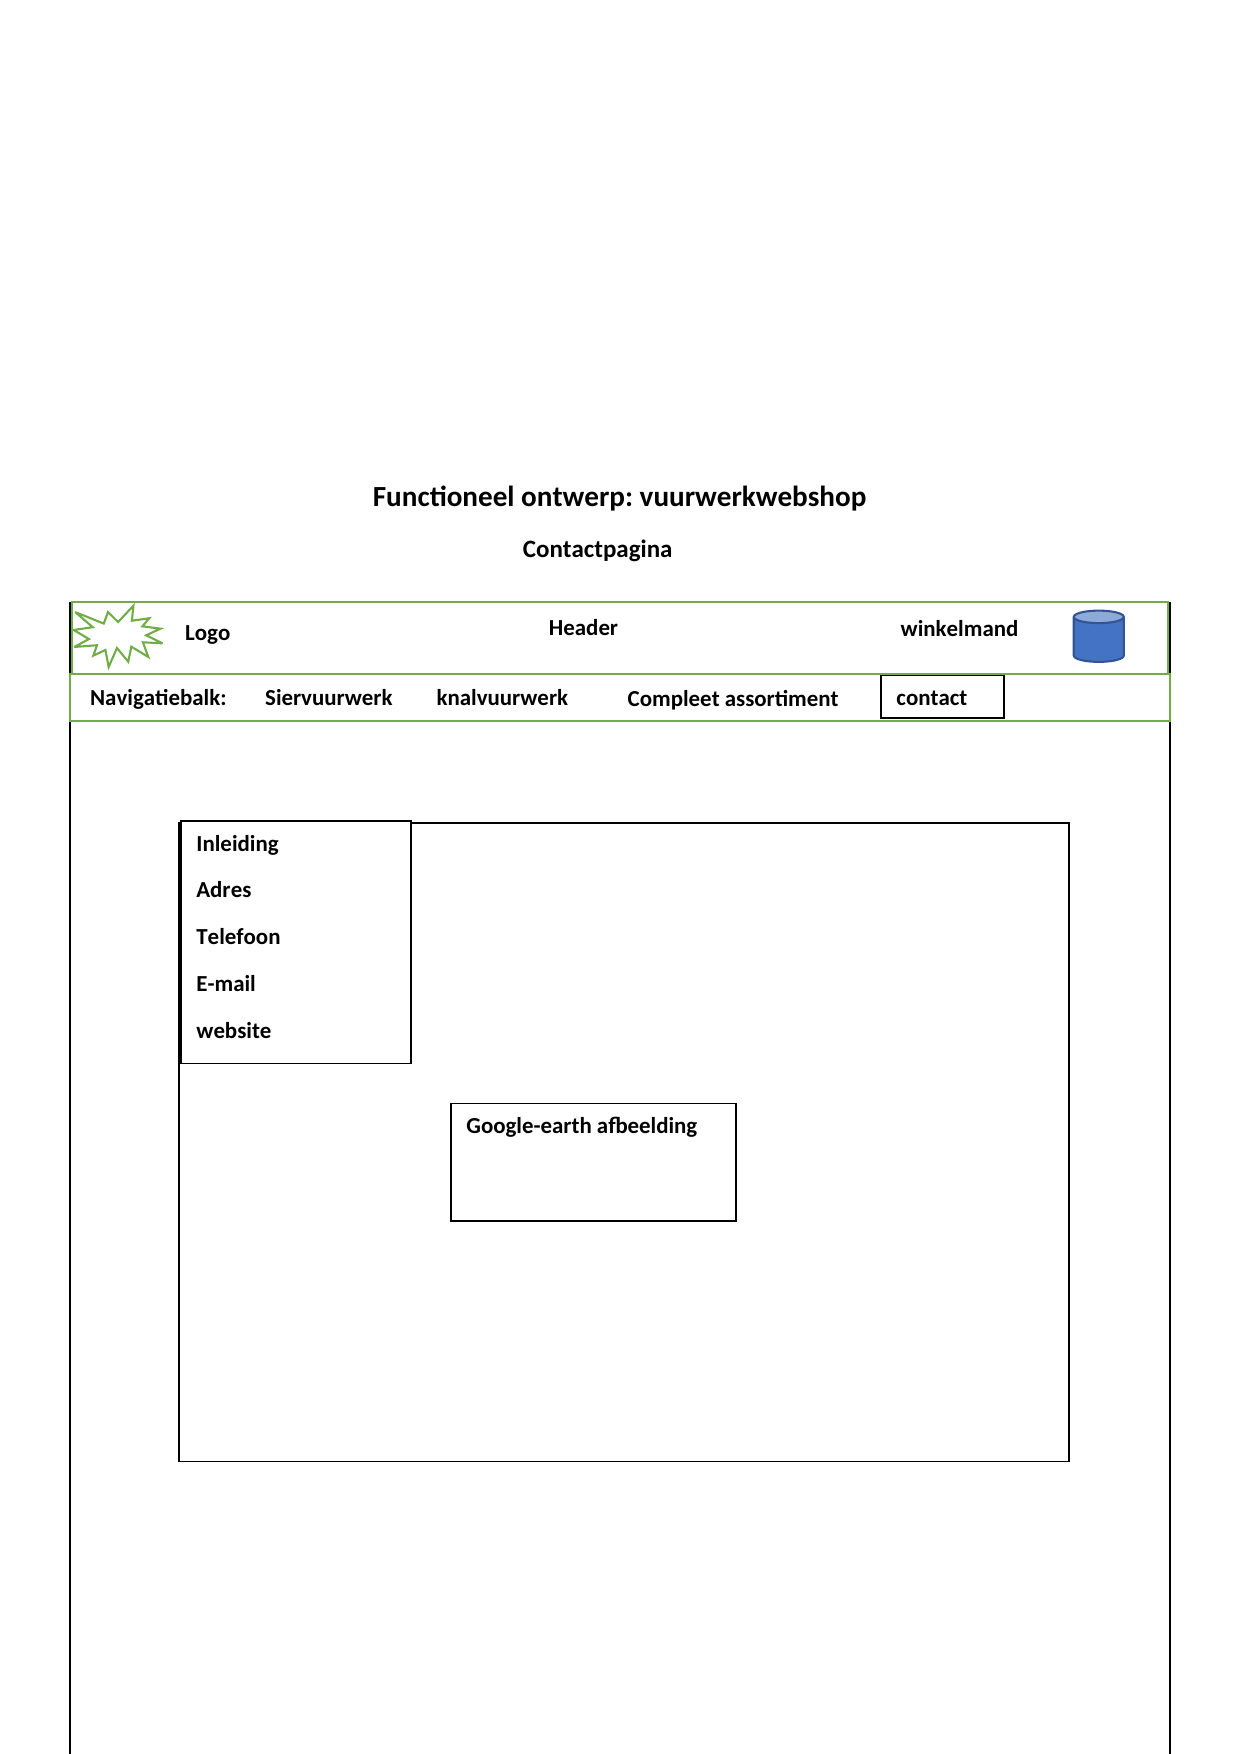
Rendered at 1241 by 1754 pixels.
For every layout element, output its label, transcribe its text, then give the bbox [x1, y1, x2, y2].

text Functioneel ontwerp: vuurwerkwebshop [373, 478, 1093, 514]
text Contactpagina [448, 533, 1093, 564]
